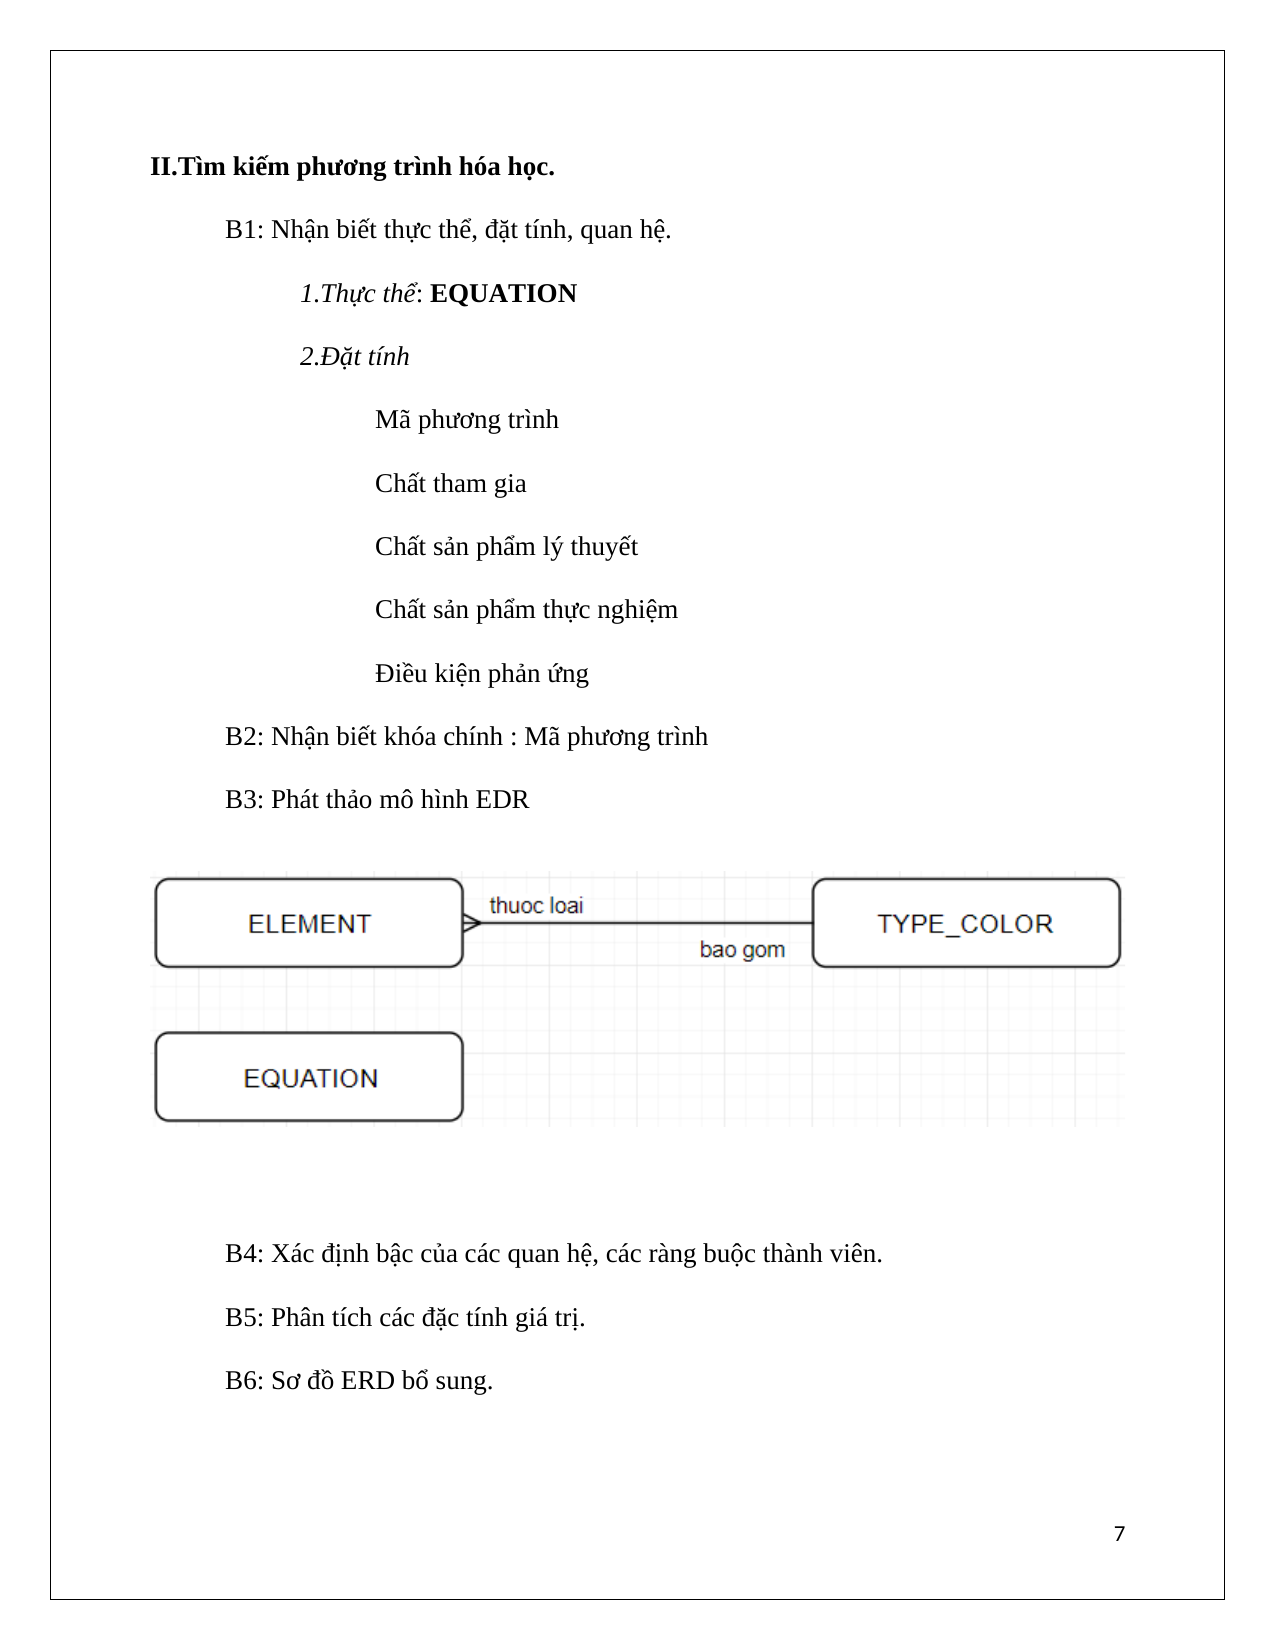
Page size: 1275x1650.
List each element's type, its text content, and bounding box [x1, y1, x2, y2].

text 2.Đặt tính [225, 340, 1125, 371]
text B3: Phát thảo mô hình EDR [150, 783, 1125, 814]
text Điều kiện phản ứng [300, 657, 1125, 688]
text B6: Sơ đồ ERD bổ sung. [150, 1364, 1125, 1395]
text B5: Phân tích các đặc tính giá trị. [150, 1301, 1125, 1332]
text 1.Thực thể: EQUATION [225, 277, 1125, 308]
text Chất sản phẩm lý thuyết [300, 530, 1125, 561]
text B4: Xác định bậc của các quan hệ, các ràng buộc thành viên. [150, 1237, 1125, 1269]
text Chất tham gia [300, 467, 1125, 498]
text Mã phương trình [300, 403, 1125, 434]
text Chất sản phẩm thực nghiệm [300, 593, 1125, 624]
text B1: Nhận biết thực thể, đặt tính, quan hệ. [150, 213, 1125, 244]
text B2: Nhận biết khóa chính : Mã phương trình [150, 720, 1125, 751]
text II.Tìm kiếm phương trình hóa học. [150, 150, 1125, 181]
picture [150, 871, 1125, 1127]
